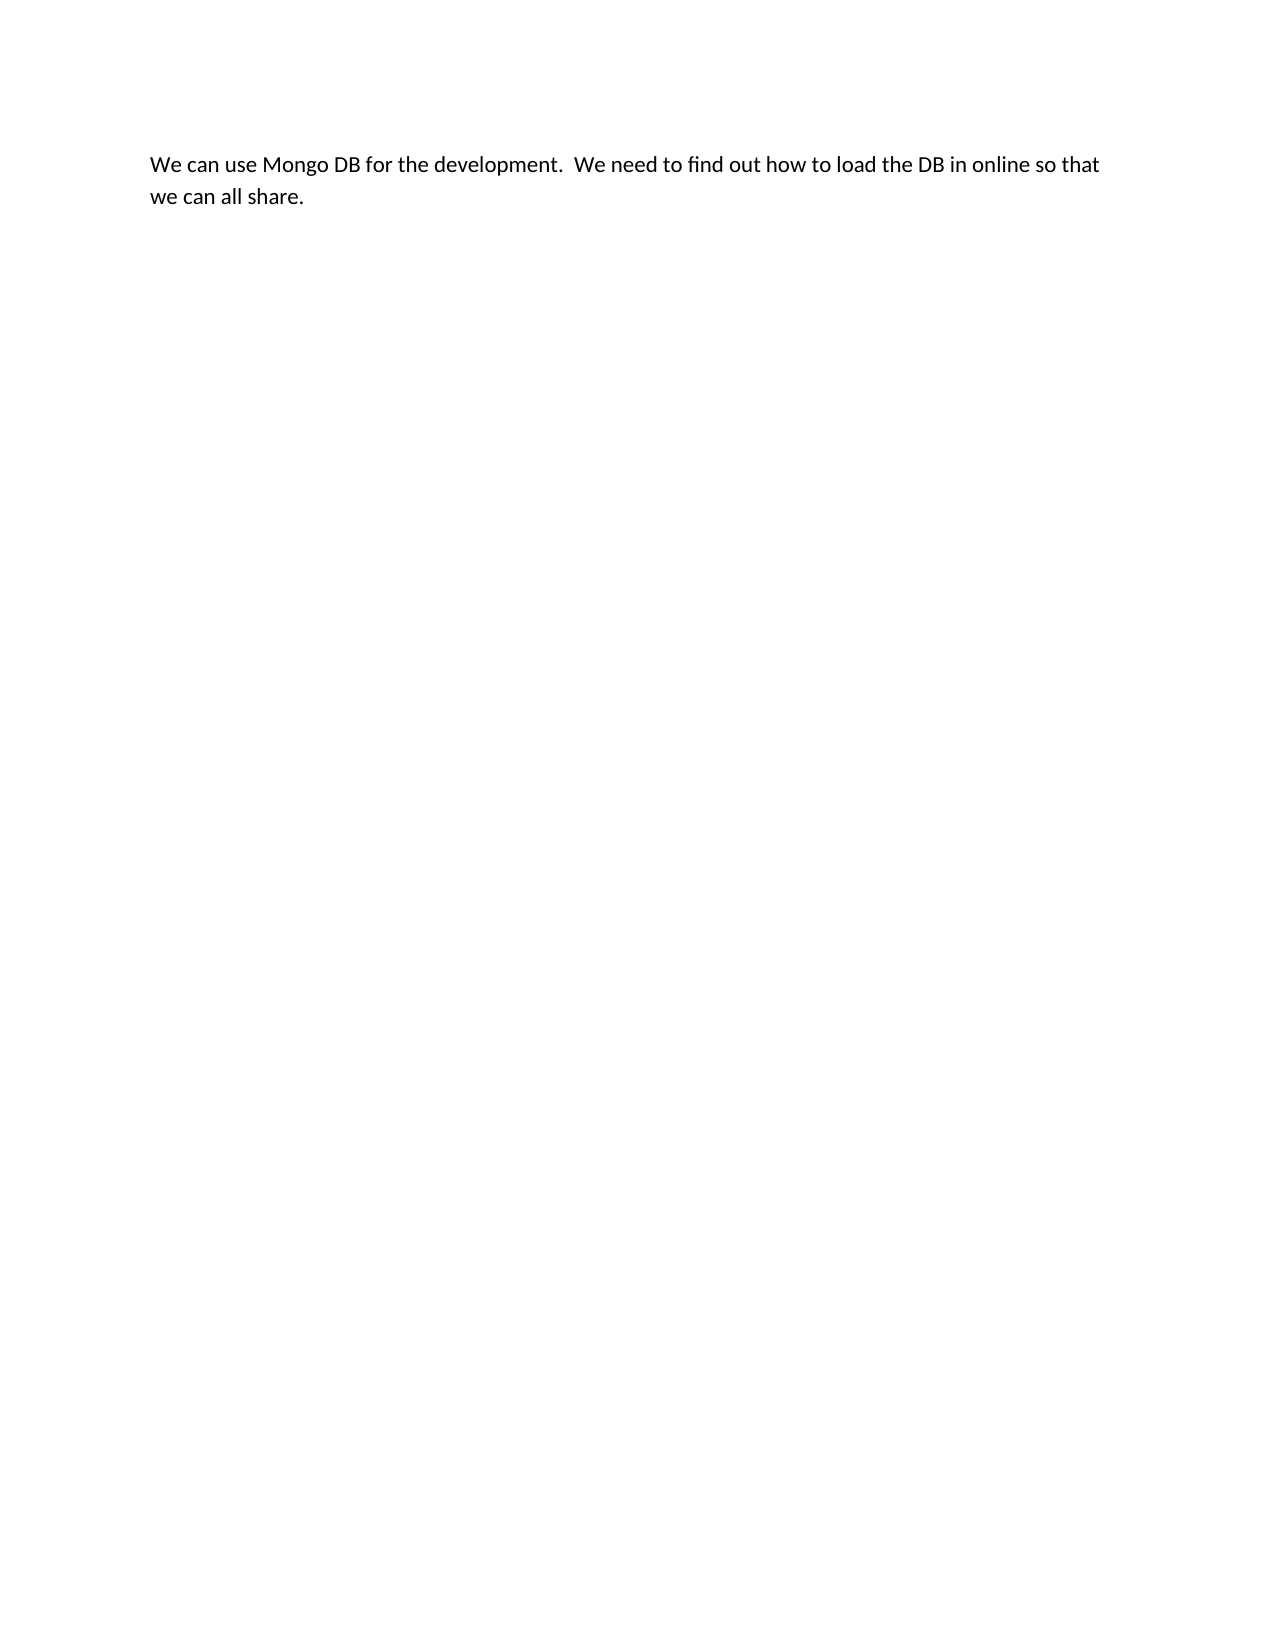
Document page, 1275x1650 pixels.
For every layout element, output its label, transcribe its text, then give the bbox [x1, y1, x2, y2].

text We can use Mongo DB for the development. We need to find out how to load the DB in online so that we can all share. [150, 150, 1125, 210]
